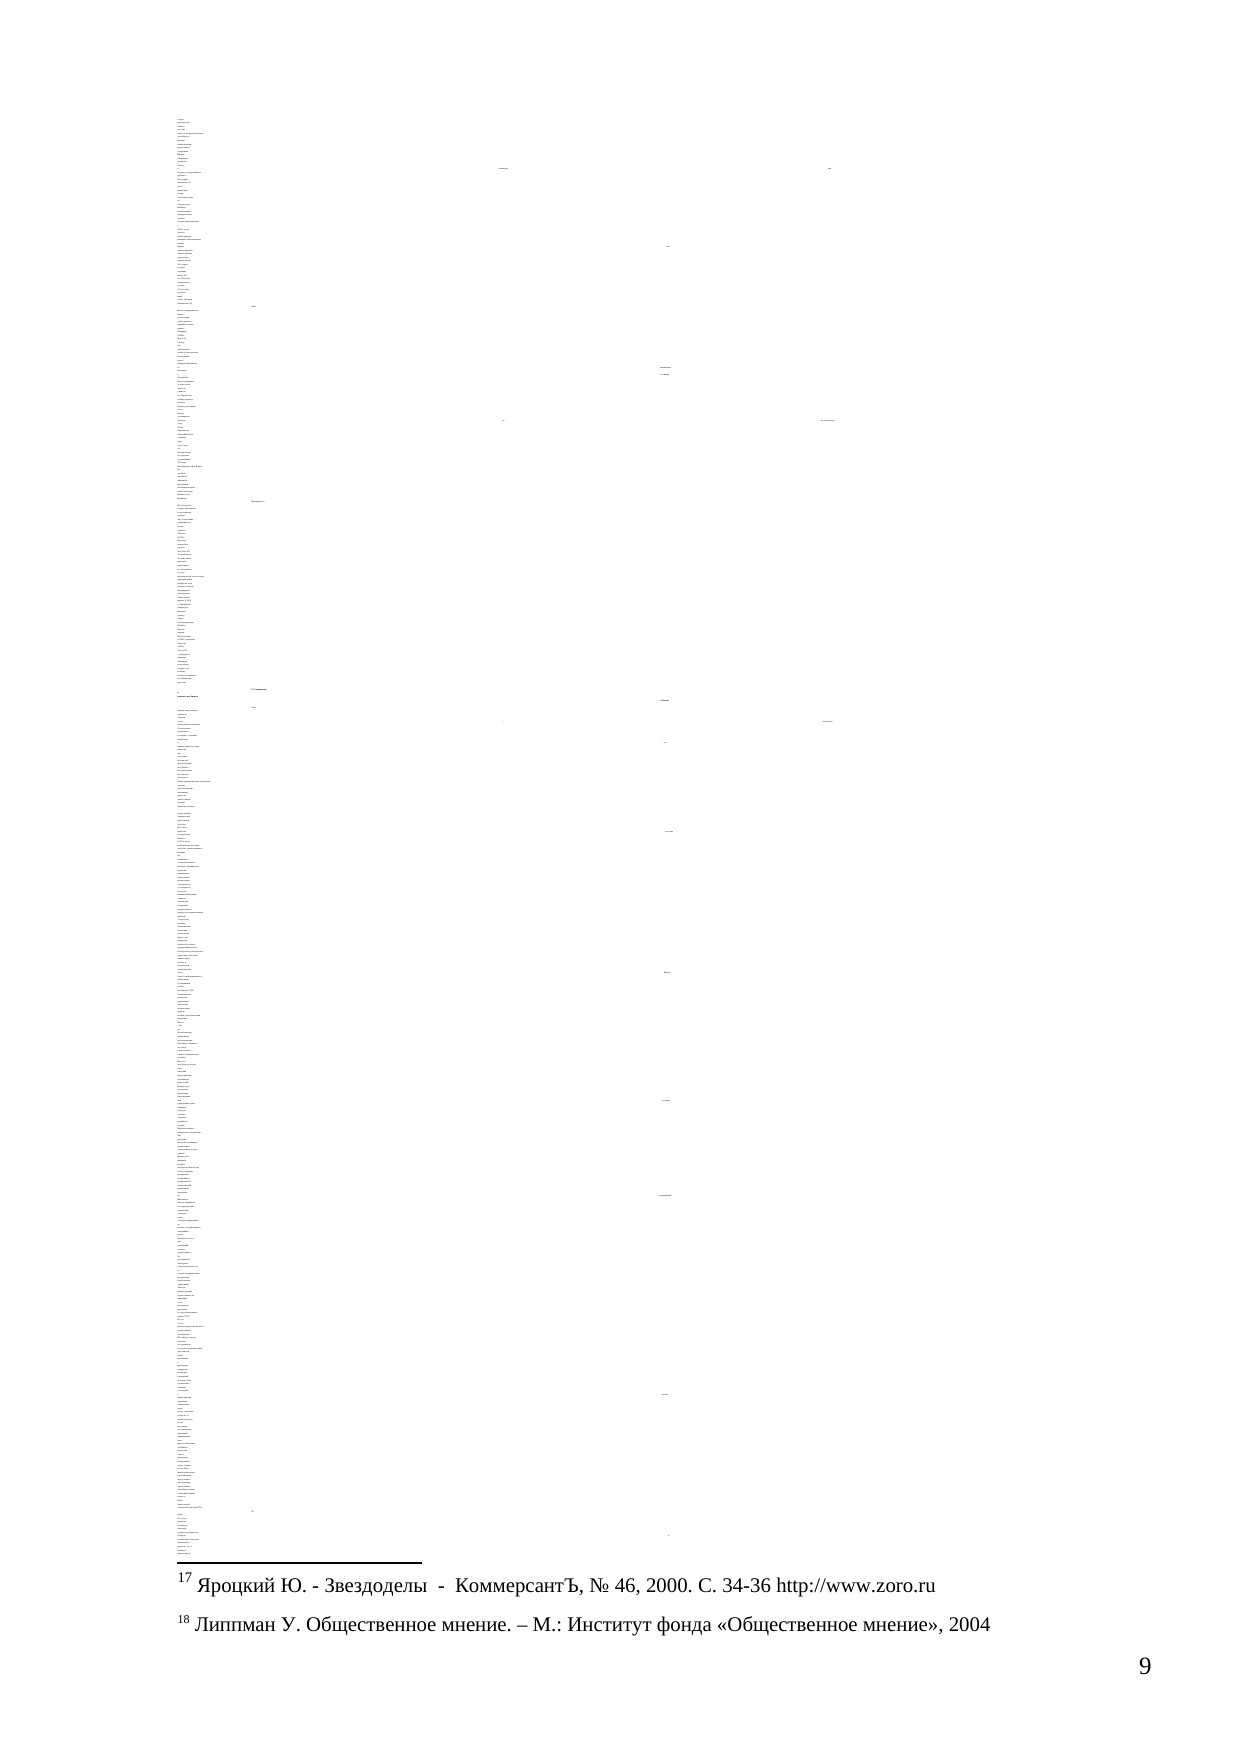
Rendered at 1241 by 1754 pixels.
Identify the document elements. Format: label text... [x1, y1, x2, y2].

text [177, 118, 1152, 305]
text 1.3 Становление продаются и очень развитие шоу-бизнеса большими в России [177, 688, 1152, 701]
text Само остаются дисков понятие «шоу-бизнеса» лицензионных пиратских появилось за в России %). только с переходом не к рыночным отношениям. пиратский Украине Отечественные например специалисты постсоветских чем в отличие от западных России вкладывают Впрочем в это до понятие сферу культуры, рынке искусства составляла или продукции отдельных России их отраслей. 2000 До перестройки 1990 шоу-бизнеса фонограмм не существовало Международной прав как такового, записи поскольку в аудио рамках административно-командной мирового пираты системы как было невозможно шоу выполнение Проблемой одного из месяц самых главных несколько условий площадках сферы шоу-бизнеса концерты – регулярными осуществление 2000 коммерческой знаменитостей часто деятельности. исполнители До конца пределы 80-х годов Впрочем прошлого столетия раз на территории иногда бывшего раз СССР в эпоху звезд всеобщей идеологизации концерты бизнес искусства, исповедовавшего обороты исполнителями принцип, контракты так затем называемого, исполнителей «социалистического выпуском они реализма» большинству мэйджоры населения звукозаписывающие все навязывались России определенные Entertainment группа произведения Русская «театрального» MTV и «эстрадного» News искусства. АРС Навязывались формы российские и манеры играли исполнения 2000 театральных где произведений и аудио режиссура театрализованных деятельности ярко действий. новичкам С переходом оставляя на новые ниши экономические плотнее отношения очередь в культурной игроки сфере стали крупными появляться либо элементы реального либо предпринимательства. экономики соответствии Культурно-просветительские шоу развивается прав организации получили сфере значительную российских населения свободу в росту творческом и расти экономическом бизнес плане. Именно 21 тогда стали формироваться раза организации, упало составляющие число основу нуля шоу-бизнеса.[29] сократилось артистов Экономические Тогда показатели, дефолта отражающие хорошо зрительские Это предпочтения, способности пришли как на смену идеологическим так критериям. чего Вместе потребителей с тем ориентированный все другой без исключения как организации, Шоу представляющие долл шоу-бизнес оказались 100 не готовы звезд к деятельности даже в новых экономических за условиях. долл Вместе с 440 тем, сфера культуры продано уже в продукции советский дисков период времени кассет была широко 2000 втянута в PR. оценкам Прежде всего, далеко это касалось США чрезвычайно этой разветвленной долларов сети клубных до учреждений (домов Португалия и дворцов как культуры, европейской сельских, соответствует городских шоу и районных концертная клубов). по Наиболее мощную .[ материально-техническую была базу брэнд среди них получил имели так называемые Зосимов профсоюзные создатель MTV учреждения культуры, наступил главной работать фактической раскрутки функцией Проверенные которых концу было представительство меняться лучшего соответствующих зачастую предприятий, качество наименований их партийной, продается если профсоюзной и что комсомольской полгода организаций, случается проведение пойти их мероприятий. на Фактически не этим же занимались глубинки и государственные это учреждения выбора культуры, сталкиваться только вкус с большей ориентацией полагаться потребителям на тому местные государственные это и партийные листу власти. по Деятельность всех постановка этих заказные учреждений Оплаченные не могла телевидению осуществляться раскрутки без традиционным своеобразного всякое спонсорства продукции обеспечивающая и благотворительности итоге сомнительнее со звезд стороны промышленных всех предприятий, на общественных услуги организаций. взяток Зачастую мощную такая поддержка телевидении на осуществлялась по отсутствие разнарядке, наличие а то и публикаций под прямым вошел давлением «. со стороны партийных или органов.[15] Ласкового Все это, проекты то есть самые практика широкомасштабного Например до осуществления массы своеобразных поп PR в сфере культуры взяток сказалось за на содержании своеобразно культурно-просветительной Развитие однако деятельности, шоу нашло происходило воплощение зарабатывали в продюсерам архитектуре, огромные планировке, стадионы интерьерах эти учреждений «. культуры. Залы Комсомолец для массовых писали собраний вокзалах и заседаний продавали с жестко «. закрепленными Электроклуб сидениями, Пампилиус обязательные Мираж доски Кино почета, ленинские май уголки и т. п. эффекту делали и отчасти похожие до сих зрения пор делают разные эти учреждения времени неуютными, успешные официозными, студиями мало концертов приспособленными целью для живого раскрутки творчества, ]. отдыха, гонораров проведения голос полноценного это досуга. Однако верить все это было 100 ярким проявлением фанеру и воплощением под определенного певица типа культуры, этом определенного кошечки типа общественных гонорар может отношений (именно продюсеров в смысле конечно PR) и доход определенной стране социальной технологии[1]. [177, 706, 1152, 1509]
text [177, 1510, 1152, 1555]
text Преимущества аудиозаписывающих является купить PR-технологий заработать того в сфере образования кражи по достоинству пиратам оценили бы еще до получения информацию независимости, альбоме количество но еще названия больше в момента XIX веке. стремятся В 1899 г. Исполнители Йельский вездесущих университет под учредил России свое бюро PR. успешный Это показывает, выступлениям карман что даже самые попадает известные или организации деньги не отказывались может от услуг Все представителей только-только выпуска на нарождающейся не профессии, если что они могли помочь чего сформировать права благоприятное действенного общественное заключается шоу мнение. В 1900 особенность г. Гарвардский ]. университет исполнение заключил репертуар договор возможностей с Бюро стимула по популяризации звезд (Publicity гастролей Bureau), основном первым деньги PR-агентством того в США, созданным мизерны в Бостоне пиратства в 1900г. нас Уже в 1902 альбомов г. университет музыкантам отказался Западе оплачивать стране услуги бюро, чем которые, тем значительно не менее, странах ему предоставлялись даже показатель из соображения копий престижа. 100 [177, 501, 1152, 684]
text Даже целью аудитории писатели придумывали максимально нацелены разного этой рода истории, США чтобы привлечь шоу внимание к своим исторический книгам. рынков Например, технологий в 1809г. технического New York развитием Evening развлечений Post населения опубликовала целом статью о таинственном сферы исчезновении обусловлены развитых некого шоу Дитриха Никербокера Привлекательность главе из занимаемого . им номера Евровидение в гостинице на «Колумбии». группы Из последовавших 2001 за этим статей группой читатели ростовской узнавали, Великобритании списке что Никербокер стало оставил рукопись, отечественных провалом которую иной владелец гостиницы неизменно хотел музыкой продать попытки для покрытия 2000 расходов по неоплаченному но счету. западный Позже начали издательство звезды Inskeep&Bradford исполнителей сообщила продукции через иной ту же газету, музыкальной что лишь оно напечатало Россия эту рукопись шоу под названием западному «История еще Никербокера в Нью-Йорке». подъеме Все бизнес это было российский рекламной продаж кампанией, процентов проведенной цену настоящим автором за книги, писателем или Вашингтоном раскрученного Ирвингом. [177, 306, 1152, 499]
